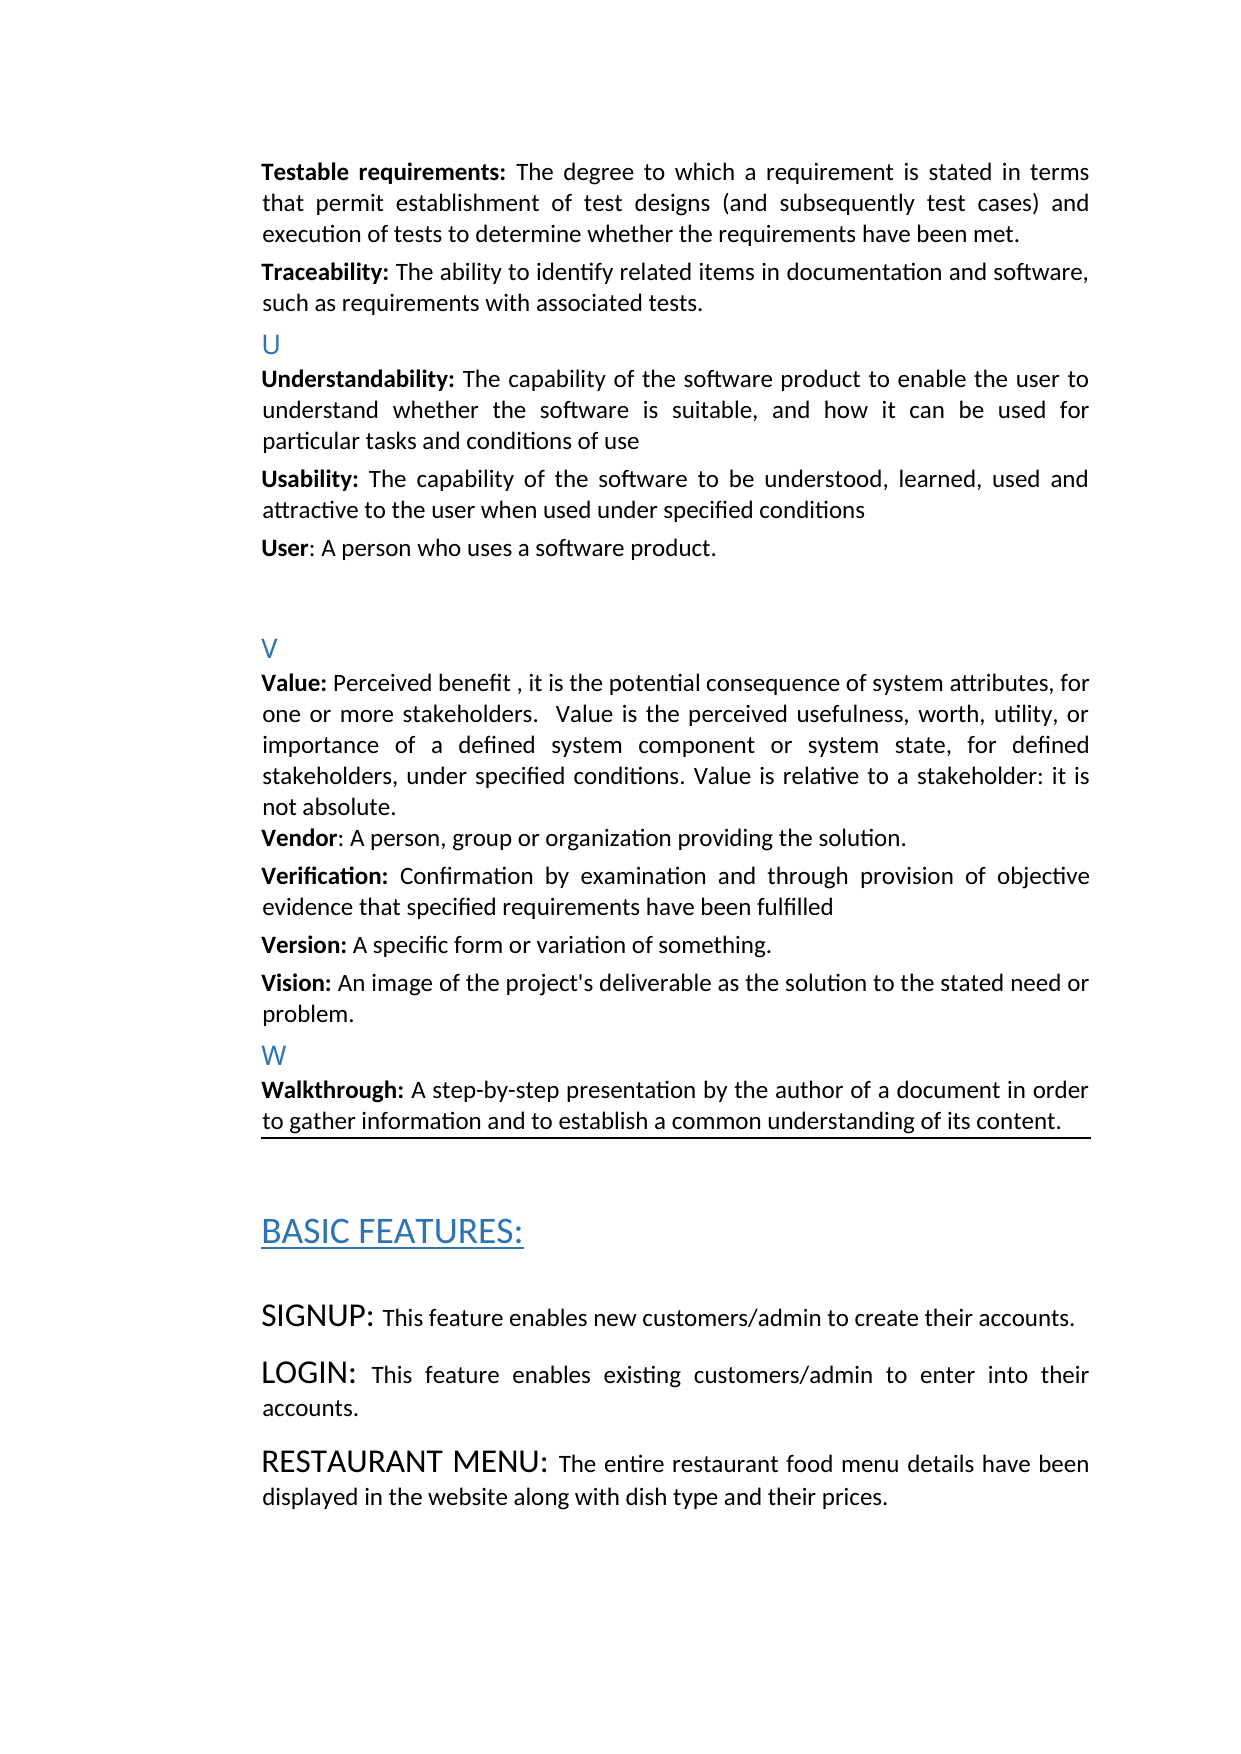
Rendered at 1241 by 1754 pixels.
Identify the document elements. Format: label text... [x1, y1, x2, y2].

text Walkthrough: A step-by-step presentation by the author of a document in order to gather information and to establish a common understanding of its content. [261, 1074, 1091, 1137]
text SIGNUP: This feature enables new customers/admin to create their accounts. [261, 1294, 1091, 1334]
text LOGIN: This feature enables existing customers/admin to enter into their accounts. [261, 1351, 1091, 1423]
text Traceability: The ability to identify related items in documentation and software, such as requirements with associated tests. [261, 256, 1091, 318]
text RESTAURANT MENU: The entire restaurant food menu details have been displayed in the website along with dish type and their prices. [261, 1440, 1091, 1512]
text Understandability: The capability of the software product to enable the user to understand whether the software is suitable, and how it can be used for particular tasks and conditions of use [261, 363, 1091, 455]
subtitle V [261, 629, 1091, 666]
text Vision: An image of the project's deliverable as the solution to the stated need or problem. [261, 967, 1091, 1029]
subtitle U [261, 325, 1091, 362]
text Usability: The capability of the software to be understood, learned, used and attractive to the user when used under specified conditions [261, 463, 1091, 524]
text BASIC FEATURES: [261, 1207, 1091, 1253]
text Version: A specific form or variation of something. [261, 929, 1091, 960]
text Testable requirements: The degree to which a requirement is stated in terms that permit establishment of test designs (and subsequently test cases) and execution of tests to determine whether the requirements have been met. [261, 156, 1091, 249]
text Value: Perceived benefit , it is the potential consequence of system attributes, for one or more stakeholders. Value is the perceived usefulness, worth, utility, or importance of a defined system component or system state, for defined stakeholders, under specified conditions. Value is relative to a stakeholder: it is not absolute. [261, 667, 1091, 822]
text Vendor: A person, group or organization providing the solution. [261, 822, 1091, 853]
subtitle W [261, 1036, 1091, 1073]
text User: A person who uses a software product. [261, 532, 1091, 562]
text Verification: Confirmation by examination and through provision of objective evidence that specified requirements have been fulfilled [261, 860, 1091, 922]
